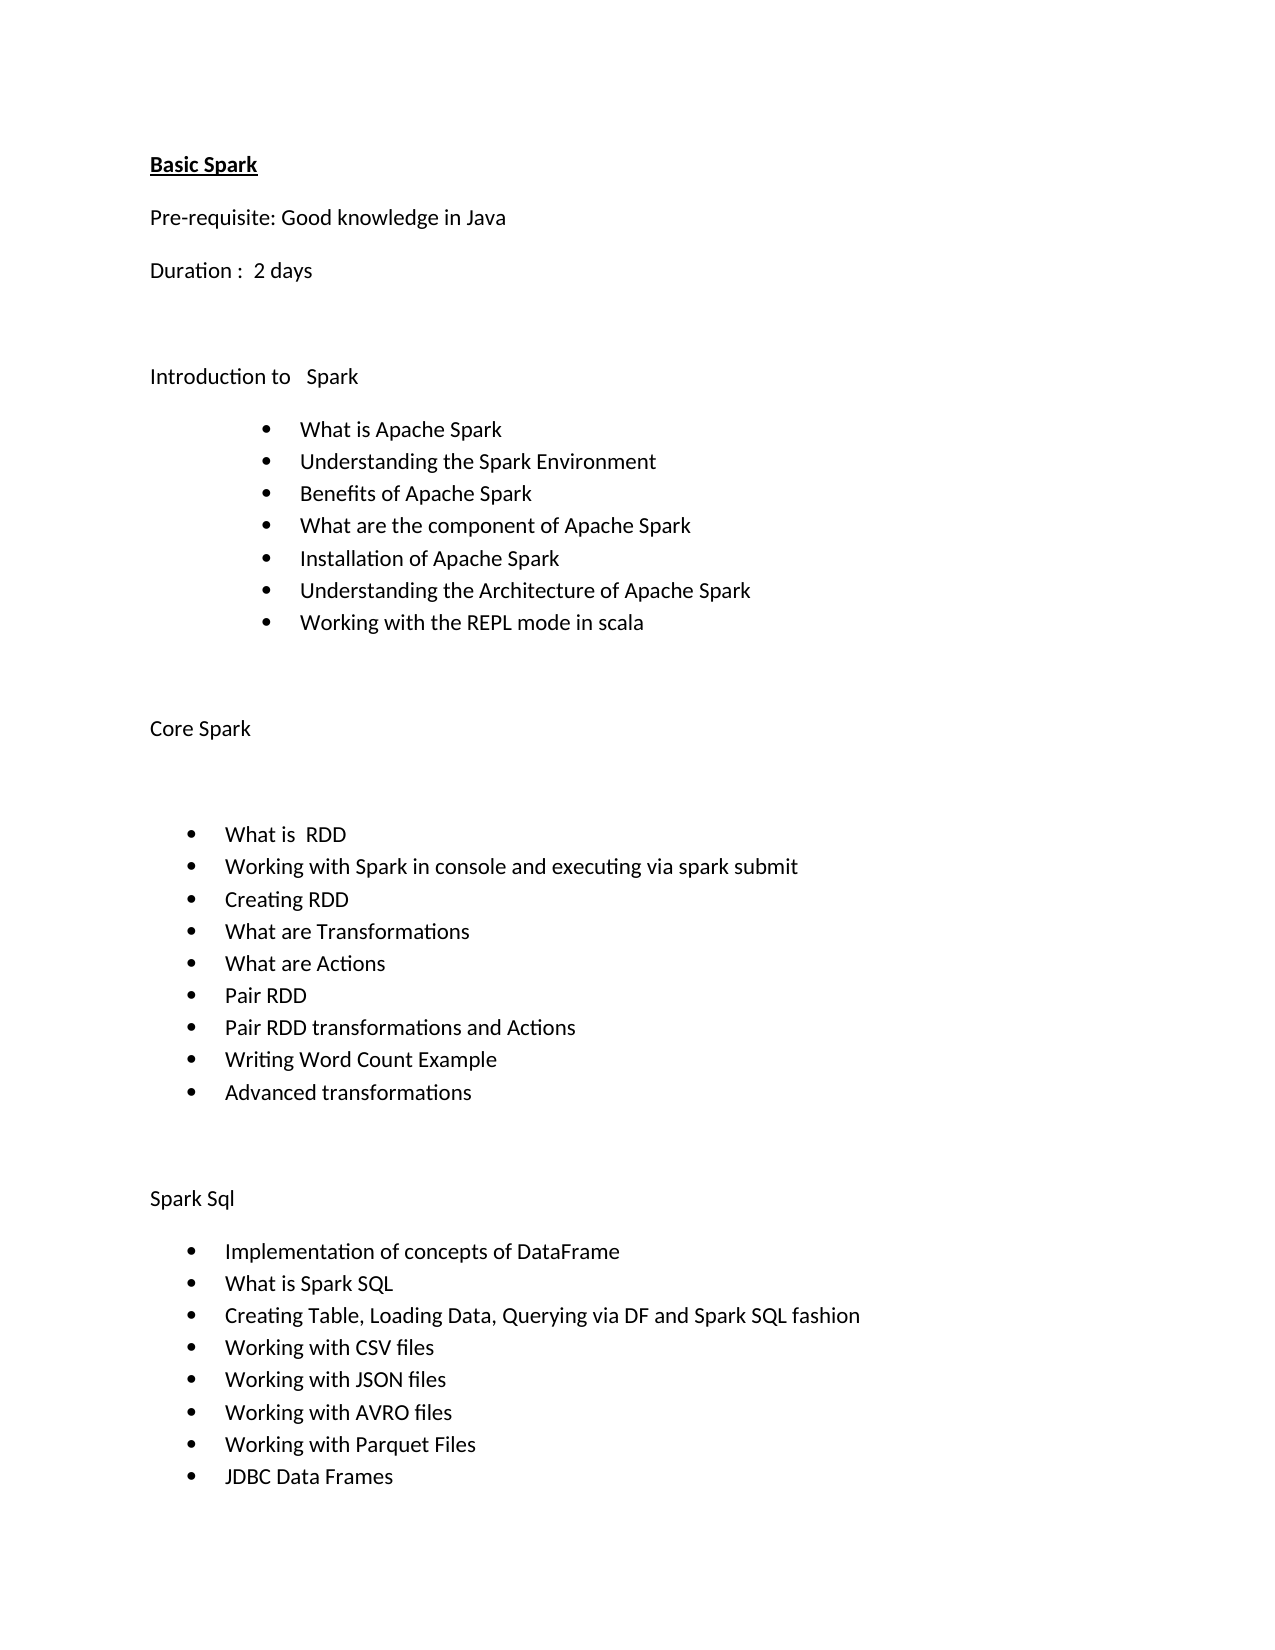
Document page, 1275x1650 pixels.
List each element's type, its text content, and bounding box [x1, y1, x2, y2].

text Introduction to Spark [150, 362, 1125, 390]
list Working with CSV files [187, 1333, 1125, 1361]
list What are Transformations [187, 917, 1125, 945]
text Duration : 2 days [150, 256, 1125, 284]
list What is Apache Spark [262, 415, 1125, 443]
list Pair RDD [187, 981, 1125, 1009]
list Advanced transformations [187, 1078, 1125, 1106]
list What are Actions [187, 949, 1125, 977]
list Working with JSON files [187, 1366, 1125, 1394]
text Core Spark [150, 714, 1125, 742]
list Benefits of Apache Spark [262, 479, 1125, 507]
list Writing Word Count Example [187, 1046, 1125, 1074]
list What are the component of Apache Spark [262, 512, 1125, 540]
text Basic Spark [150, 150, 1125, 178]
list Understanding the Spark Environment [262, 447, 1125, 475]
text Spark Sql [150, 1184, 1125, 1212]
list Creating Table, Loading Data, Querying via DF and Spark SQL fashion [187, 1301, 1125, 1329]
list Creating RDD [187, 885, 1125, 913]
list What is RDD [187, 820, 1125, 848]
list Working with the REPL mode in scala [262, 608, 1125, 636]
list Working with Parquet Files [187, 1430, 1125, 1458]
list What is Spark SQL [187, 1269, 1125, 1297]
text Pre-requisite: Good knowledge in Java [150, 203, 1125, 231]
list Working with Spark in console and executing via spark submit [187, 852, 1125, 881]
list Pair RDD transformations and Actions [187, 1013, 1125, 1041]
list Installation of Apache Spark [262, 544, 1125, 572]
list Working with AVRO files [187, 1398, 1125, 1426]
list Understanding the Architecture of Apache Spark [262, 576, 1125, 604]
list Implementation of concepts of DataFrame [187, 1237, 1125, 1265]
list JDBC Data Frames [187, 1462, 1125, 1490]
